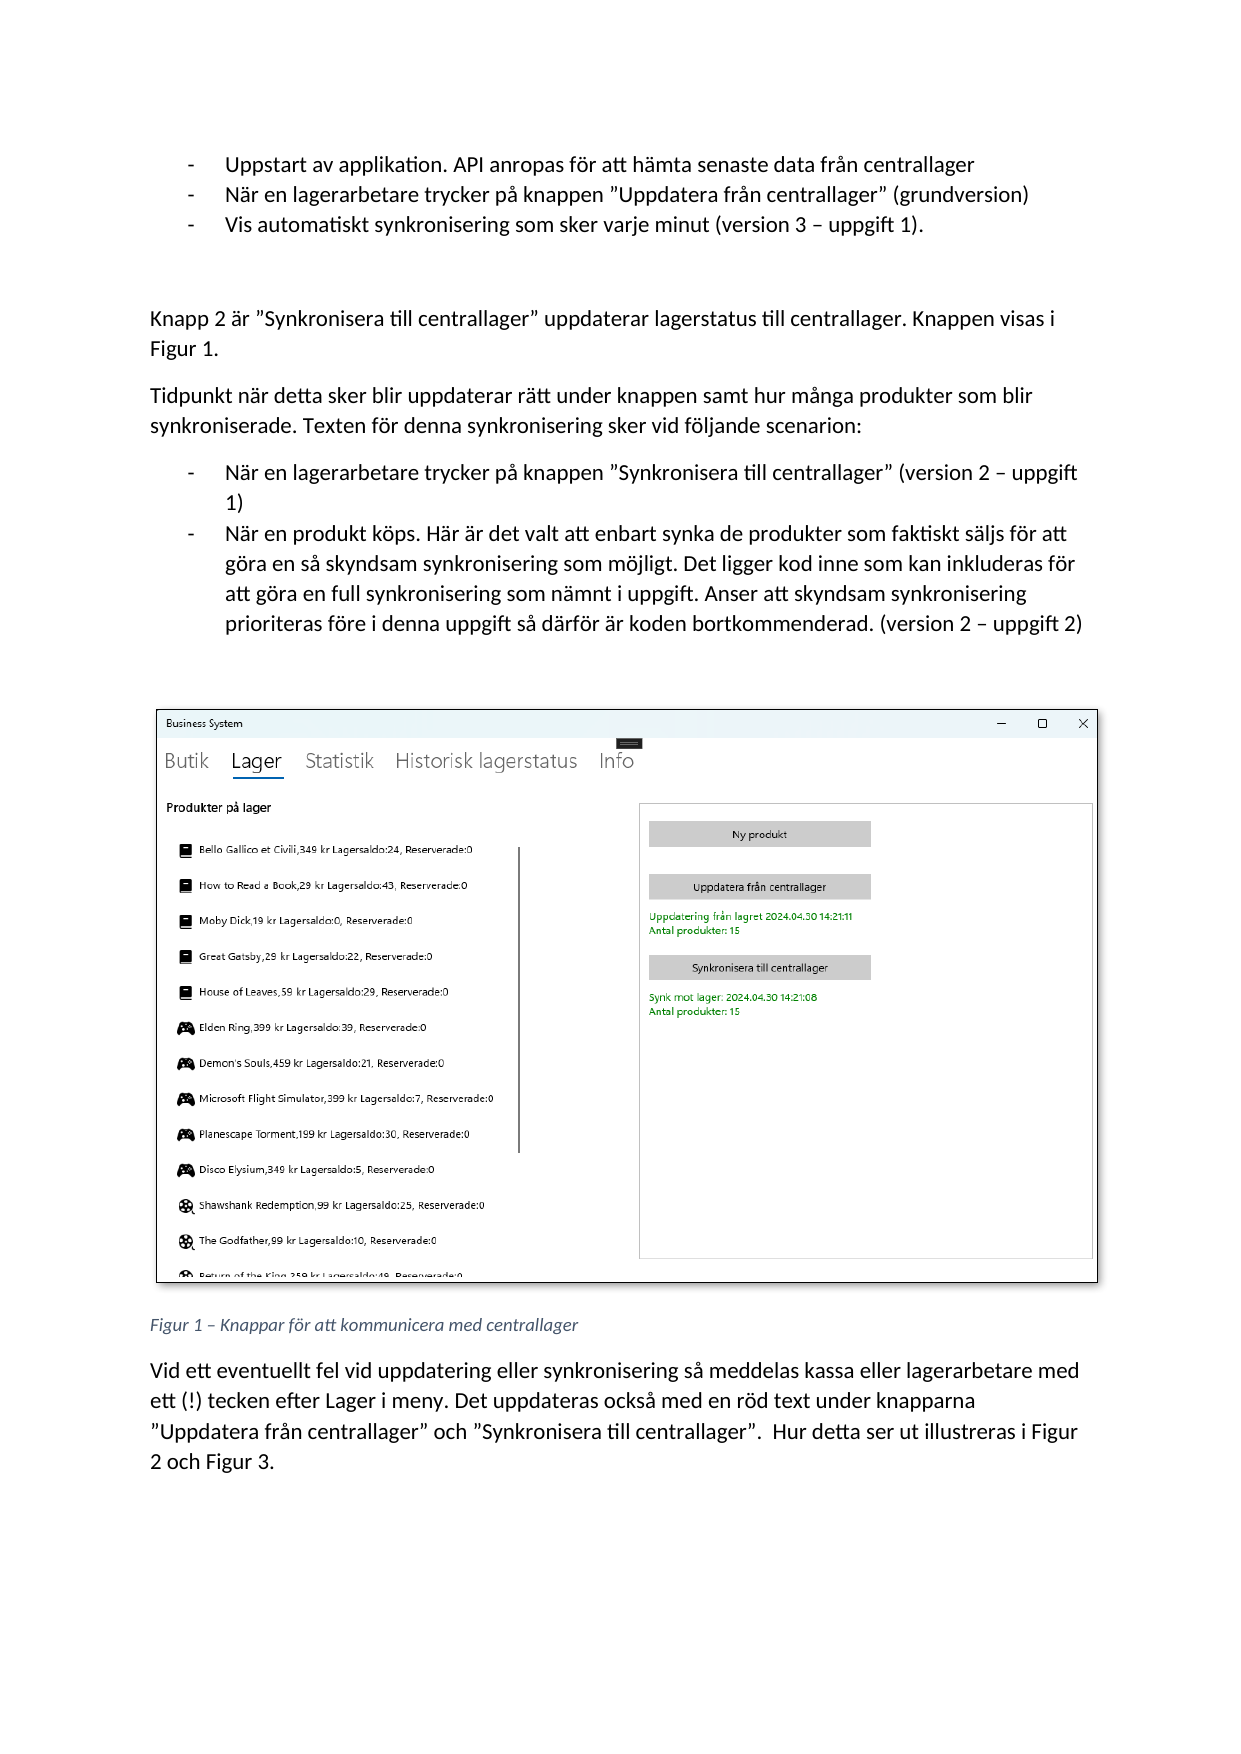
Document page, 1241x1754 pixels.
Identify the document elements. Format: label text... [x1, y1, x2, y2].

text Figur 1 – Knappar för att kommunicera med centrallager [150, 1313, 1090, 1336]
text Tidpunkt när detta sker blir uppdaterar rätt under knappen samt hur många produkter som blir synkroniserade. Texten för denna synkronisering sker vid följande scenarion: [150, 381, 1090, 439]
picture [157, 710, 1097, 1282]
text Knapp 2 är ”Synkronisera till centrallager” uppdaterar lagerstatus till centrallager. Knappen visas i Figur 1. [150, 304, 1090, 362]
list Vis automatiskt synkronisering som sker varje minut (version 3 – uppgift 1). [187, 210, 1090, 238]
text Vid ett eventuellt fel vid uppdatering eller synkronisering så meddelas kassa eller lagerarbetare med ett (!) tecken efter Lager i meny. Det uppdateras också med en röd text under knapparna ”Uppdatera från centrallager” och ”Synkronisera till centrallager”. Hur detta ser ut illustreras i Figur 2 och Figur 3. [150, 1356, 1090, 1475]
list När en produkt köps. Här är det valt att enbart synka de produkter som faktiskt säljs för att göra en så skyndsam synkronisering som möjligt. Det ligger kod inne som kan inkluderas för att göra en full synkronisering som nämnt i uppgift. Anser att skyndsam synkronisering prioriteras före i denna uppgift så därför är koden bortkommenderad. (version 2 – uppgift 2) [187, 519, 1090, 637]
list Uppstart av applikation. API anropas för att hämta senaste data från centrallager [187, 150, 1090, 178]
list När en lagerarbetare trycker på knappen ”Uppdatera från centrallager” (grundversion) [187, 180, 1090, 208]
list När en lagerarbetare trycker på knappen ”Synkronisera till centrallager” (version 2 – uppgift 1) [187, 458, 1090, 517]
